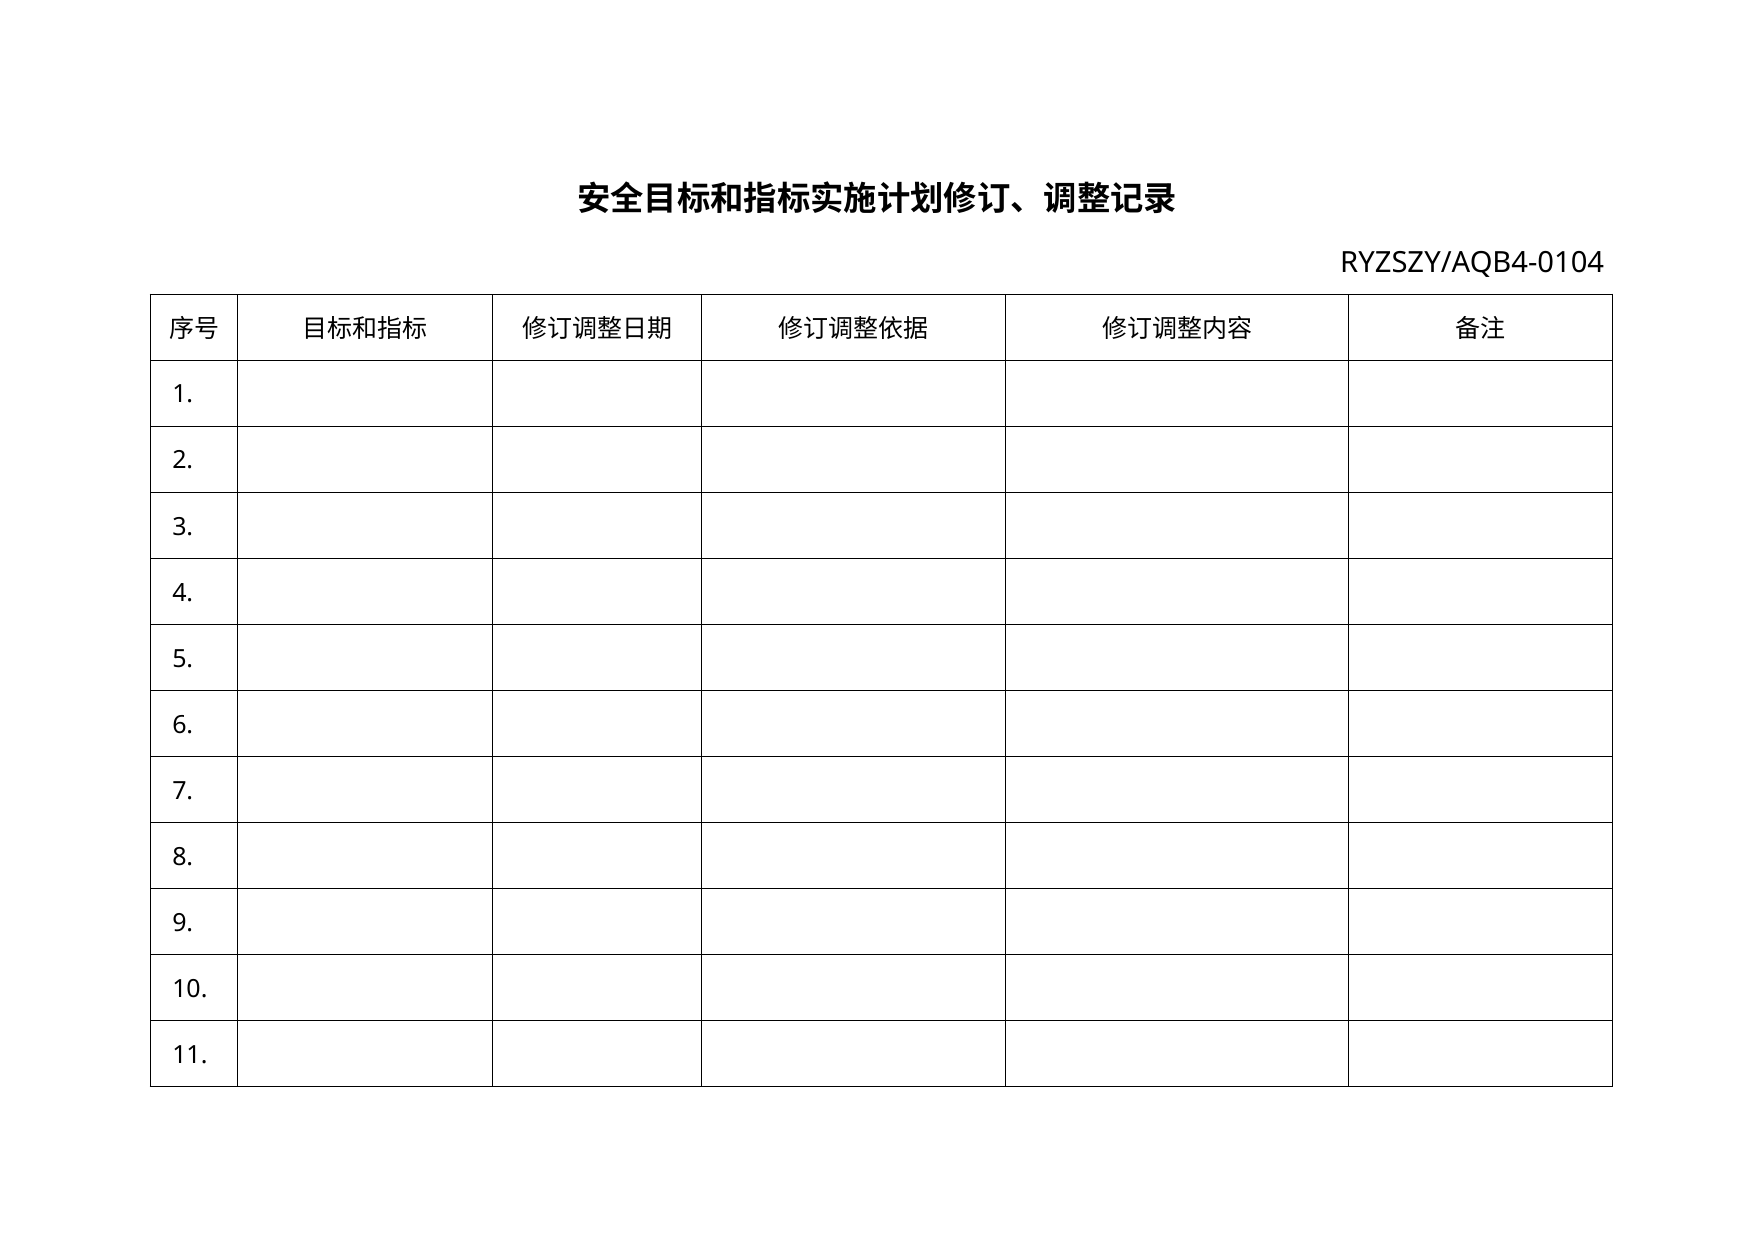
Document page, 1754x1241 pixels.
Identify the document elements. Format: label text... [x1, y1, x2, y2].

table_cell [1349, 1021, 1612, 1086]
table_cell [1349, 757, 1612, 822]
table_cell [151, 493, 237, 558]
table_cell [1006, 625, 1348, 690]
table_cell [493, 757, 701, 822]
table_cell [151, 955, 237, 1020]
table_cell [238, 493, 492, 558]
table_cell [238, 889, 492, 954]
table_cell [1349, 493, 1612, 558]
table_header 序号 [151, 295, 237, 359]
table_cell [1006, 361, 1348, 426]
table_header 修订调整日期 [493, 295, 701, 359]
table_cell [702, 427, 1005, 492]
table_cell [1349, 889, 1612, 954]
table_cell [493, 427, 701, 492]
table_cell [702, 757, 1005, 822]
table_cell [238, 361, 492, 426]
table_cell [1349, 559, 1612, 624]
table_cell [151, 625, 237, 690]
table_cell [151, 427, 237, 492]
table_cell [702, 955, 1005, 1020]
table_header 备注 [1349, 295, 1612, 359]
table_cell [1349, 955, 1612, 1020]
table_cell [493, 559, 701, 624]
table_cell [238, 955, 492, 1020]
table_cell [702, 1021, 1005, 1086]
table_cell [1006, 493, 1348, 558]
table_header 目标和指标 [238, 295, 492, 359]
table_cell [1349, 361, 1612, 426]
table_cell [702, 625, 1005, 690]
table_cell [151, 559, 237, 624]
table_cell [1006, 427, 1348, 492]
table_cell [702, 361, 1005, 426]
table_cell [151, 889, 237, 954]
text RYZSZY/AQB4-0104 [150, 228, 1604, 293]
table_cell [702, 493, 1005, 558]
table_cell [493, 625, 701, 690]
table_cell [702, 889, 1005, 954]
table_cell [702, 559, 1005, 624]
table_cell [702, 691, 1005, 756]
table_cell [1006, 955, 1348, 1020]
table_cell [238, 1021, 492, 1086]
table_header 修订调整依据 [702, 295, 1005, 359]
table_cell [151, 1021, 237, 1086]
table_cell [1349, 691, 1612, 756]
table_header 修订调整内容 [1006, 295, 1348, 359]
table_cell [238, 625, 492, 690]
table_cell [1349, 625, 1612, 690]
table_cell [702, 823, 1005, 888]
table_cell [151, 691, 237, 756]
table_cell [151, 823, 237, 888]
table_cell [1006, 559, 1348, 624]
text 安全目标和指标实施计划修订、调整记录 [150, 163, 1604, 228]
table_cell [493, 823, 701, 888]
table_cell [493, 493, 701, 558]
table_cell [151, 757, 237, 822]
table_cell [1006, 1021, 1348, 1086]
table_cell [151, 361, 237, 426]
table_cell [493, 889, 701, 954]
table_cell [238, 757, 492, 822]
table_cell [1349, 823, 1612, 888]
table_cell [238, 559, 492, 624]
table_cell [1006, 757, 1348, 822]
table_cell [238, 823, 492, 888]
table_cell [493, 361, 701, 426]
table_cell [493, 691, 701, 756]
table_cell [1006, 823, 1348, 888]
table_cell [1006, 691, 1348, 756]
table_cell [1349, 427, 1612, 492]
table_cell [493, 1021, 701, 1086]
table_cell [1006, 889, 1348, 954]
table_cell [238, 691, 492, 756]
table_cell [238, 427, 492, 492]
table_cell [493, 955, 701, 1020]
